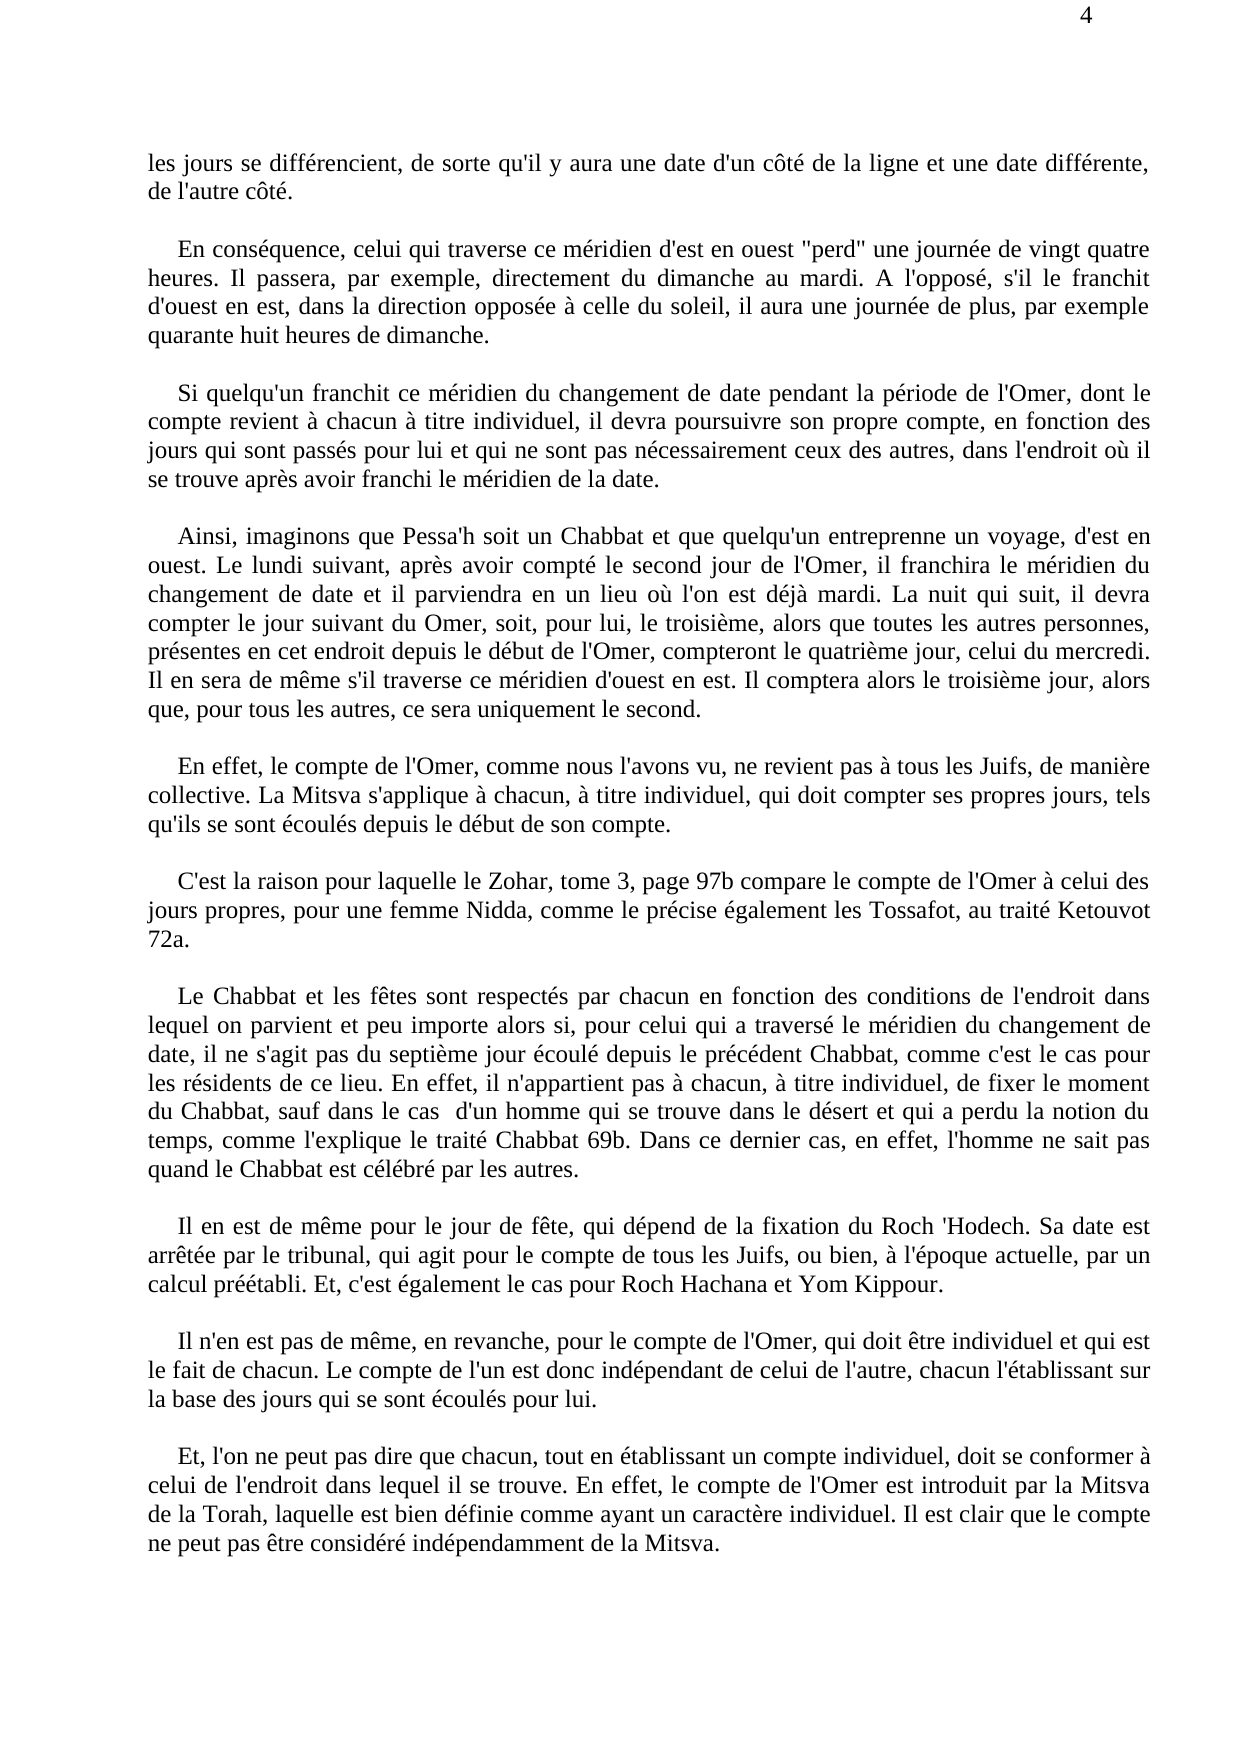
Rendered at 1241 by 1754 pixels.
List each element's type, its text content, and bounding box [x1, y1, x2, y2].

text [148, 148, 1152, 205]
text Le Chabbat et les fêtes sont respectés par chacun en fonction des conditions de l'endroit dans lequel on parvient et peu importe alors si, pour celui qui a traversé le méridien du changement de date, il ne s'agit pas du septième jour écoulé depuis le précédent Chabbat, comme c'est le cas pour les résidents de ce lieu. En effet, il n'appartient pas à chacun, à titre individuel, de fixer le moment du Chabbat, sauf dans le cas d'un homme qui se trouve dans le désert et qui a perdu la notion du temps, comme l'explique le traité Chabbat 69b. Dans ce dernier cas, en effet, l'homme ne sait pas quand le Chabbat est célébré par les autres. [148, 981, 1152, 1183]
text En conséquence, celui qui traverse ce méridien d'est en ouest "perd" une journée de vingt quatre heures. Il passera, par exemple, directement du dimanche au mardi. A l'opposé, s'il le franchit d'ouest en est, dans la direction opposée à celle du soleil, il aura une journée de plus, par exemple quarante huit heures de dimanche. [148, 234, 1152, 349]
text Et, l'on ne peut pas dire que chacun, tout en établissant un compte individuel, doit se conformer à celui de l'endroit dans lequel il se trouve. En effet, le compte de l'Omer est introduit par la Mitsva de la Torah, laquelle est bien définie comme ayant un caractère individuel. Il est clair que le compte ne peut pas être considéré indépendamment de la Mitsva. [148, 1441, 1152, 1556]
text Il n'en est pas de même, en revanche, pour le compte de l'Omer, qui doit être individuel et qui est le fait de chacun. Le compte de l'un est donc indépendant de celui de l'autre, chacun l'établissant sur la base des jours qui se sont écoulés pour lui. [148, 1326, 1152, 1413]
text Ainsi, imaginons que Pessa'h soit un Chabbat et que quelqu'un entreprenne un voyage, d'est en ouest. Le lundi suivant, après avoir compté le second jour de l'Omer, il franchira le méridien du changement de date et il parviendra en un lieu où l'on est déjà mardi. La nuit qui suit, il devra compter le jour suivant du Omer, soit, pour lui, le troisième, alors que toutes les autres personnes, présentes en cet endroit depuis le début de l'Omer, compteront le quatrième jour, celui du mercredi. Il en sera de même s'il traverse ce méridien d'ouest en est. Il comptera alors le troisième jour, alors que, pour tous les autres, ce sera uniquement le second. [148, 521, 1152, 723]
text C'est la raison pour laquelle le Zohar, tome 3, page 97b compare le compte de l'Omer à celui des jours propres, pour une femme Nidda, comme le précise également les Tossafot, au traité Ketouvot 72a. [148, 866, 1152, 953]
text Il en est de même pour le jour de fête, qui dépend de la fixation du Roch 'Hodech. Sa date est arrêtée par le tribunal, qui agit pour le compte de tous les Juifs, ou bien, à l'époque actuelle, par un calcul préétabli. Et, c'est également le cas pour Roch Hachana et Yom Kippour. [148, 1211, 1152, 1298]
text En effet, le compte de l'Omer, comme nous l'avons vu, ne revient pas à tous les Juifs, de manière collective. La Mitsva s'applique à chacun, à titre individuel, qui doit compter ses propres jours, tels qu'ils se sont écoulés depuis le début de son compte. [148, 751, 1152, 838]
text Si quelqu'un franchit ce méridien du changement de date pendant la période de l'Omer, dont le compte revient à chacun à titre individuel, il devra poursuivre son propre compte, en fonction des jours qui sont passés pour lui et qui ne sont pas nécessairement ceux des autres, dans l'endroit où il se trouve après avoir franchi le méridien de la date. [148, 378, 1152, 493]
